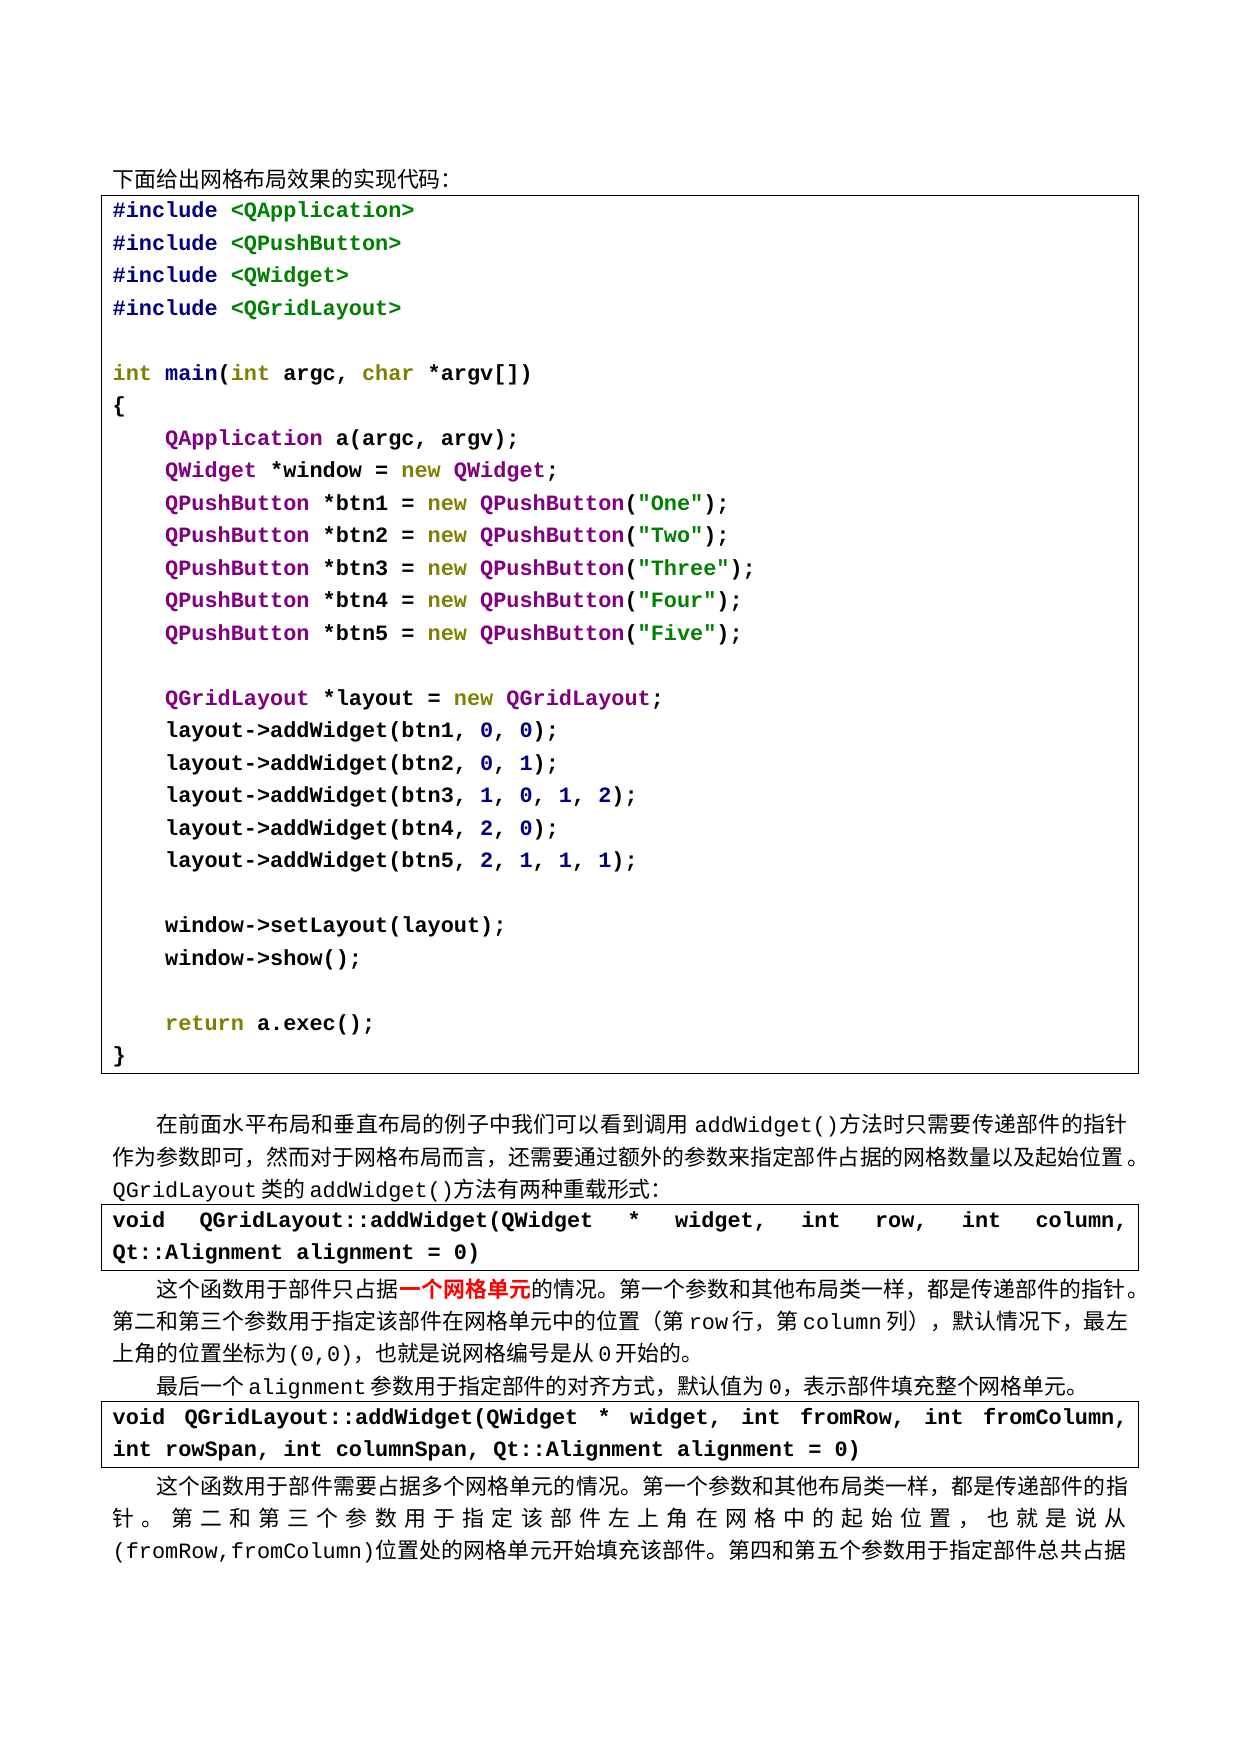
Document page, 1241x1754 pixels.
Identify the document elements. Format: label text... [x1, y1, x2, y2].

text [112, 1468, 1128, 1566]
table_header #include <QApplication> #include <QPushButton> #include <QWidget> #include <QGridLayout> int main(int argc, char *argv[]) { QApplication a(argc, argv); QWidget *window = new QWidget; QPushButton *btn1 = new QPushButton("One"); QPushButton *btn2 = new QPushButton("Two"); QPushButton *btn3 = new QPushButton("Three"); QPushButton *btn4 = new QPushButton("Four"); QPushButton *btn5 = new QPushButton("Five"); QGridLayout *layout = new QGridLayout; layout->addWidget(btn1, 0, 0); layout->addWidget(btn2, 0, 1); layout->addWidget(btn3, 1, 0, 1, 2); layout->addWidget(btn4, 2, 0); layout->addWidget(btn5, 2, 1, 1, 1); window->setLayout(layout); window->show(); return a.exec(); } [102, 196, 1138, 1073]
table_header void QGridLayout::addWidget(QWidget * widget, int fromRow, int fromColumn, int rowSpan, int columnSpan, Qt::Alignment alignment = 0) [102, 1402, 1138, 1467]
text 在前面水平布局和垂直布局的例子中我们可以看到调用addWidget()方法时只需要传递部件的指针作为参数即可，然而对于网格布局而言，还需要通过额外的参数来指定部件占据的网格数量以及起始位置。QGridLayout类的addWidget()方法有两种重载形式： [112, 1107, 1128, 1204]
text 最后一个alignment参数用于指定部件的对齐方式，默认值为0，表示部件填充整个网格单元。 [112, 1369, 1128, 1401]
table_header void QGridLayout::addWidget(QWidget * widget, int row, int column, Qt::Alignment alignment = 0) [102, 1205, 1138, 1270]
text 这个函数用于部件只占据一个网格单元的情况。第一个参数和其他布局类一样，都是传递部件的指针。第二和第三个参数用于指定该部件在网格单元中的位置（第row行，第column列），默认情况下，最左上角的位置坐标为(0,0)，也就是说网格编号是从0开始的。 [112, 1271, 1128, 1369]
text 下面给出网格布局效果的实现代码： [112, 162, 1128, 194]
